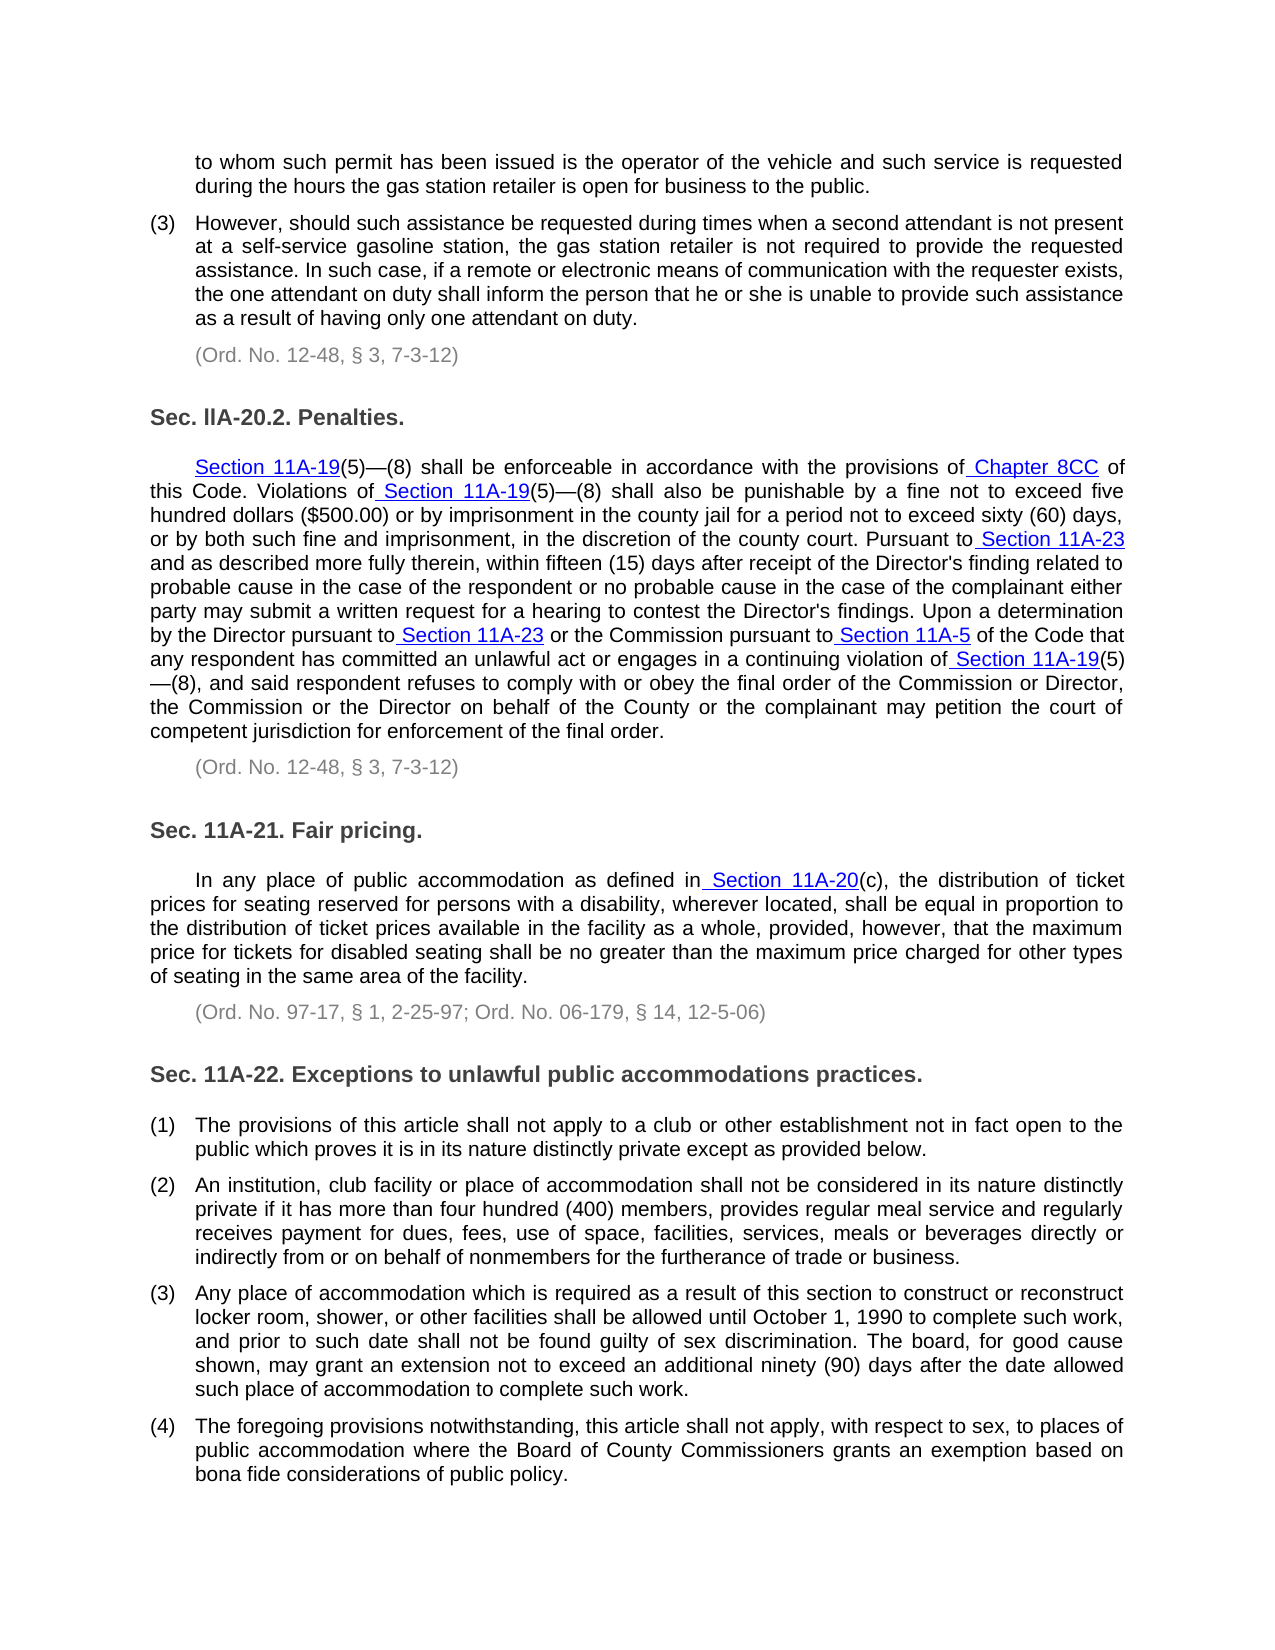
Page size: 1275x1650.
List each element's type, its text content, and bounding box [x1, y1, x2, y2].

list (3) Any place of accommodation which is required as a result of this section to construct or reconstruct locker room, shower, or other facilities shall be allowed until October 1, 1990 to complete such work, and prior to such date shall not be found guilty of sex discrimination. The board, for good cause shown, may grant an extension not to exceed an additional ninety (90) days after the date allowed such place of accommodation to complete such work. [150, 1281, 1125, 1401]
text (Ord. No. 97-17, § 1, 2-25-97; Ord. No. 06-179, § 14, 12-5-06) [195, 1000, 1125, 1024]
text Section 11A-19(5)—(8) shall be enforceable in accordance with the provisions of Chapter 8CC of this Code. Violations of Section 11A-19(5)—(8) shall also be punishable by a fine not to exceed five hundred dollars ($500.00) or by imprisonment in the county jail for a period not to exceed sixty (60) days, or by both such fine and imprisonment, in the discretion of the county court. Pursuant to Section 11A-23 and as described more fully therein, within fifteen (15) days after receipt of the Director's finding related to probable cause in the case of the respondent or no probable cause in the case of the complainant either party may submit a written request for a hearing to contest the Director's findings. Upon a determination by the Director pursuant to Section 11A-23 or the Commission pursuant to Section 11A-5 of the Code that any respondent has committed an unlawful act or engages in a continuing violation of Section 11A-19(5)—(8), and said respondent refuses to comply with or obey the final order of the Commission or Director, the Commission or the Director on behalf of the County or the complainant may petition the court of competent jurisdiction for enforcement of the final order. [150, 455, 1125, 743]
list (1) The provisions of this article shall not apply to a club or other establishment not in fact open to the public which proves it is in its nature distinctly private except as provided below. [150, 1112, 1125, 1160]
text Sec. 11A-21. Fair pricing. [150, 817, 1125, 843]
text Sec. 11A-22. Exceptions to unlawful public accommodations practices. [150, 1061, 1125, 1088]
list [150, 150, 1125, 198]
list (4) The foregoing provisions notwithstanding, this article shall not apply, with respect to sex, to places of public accommodation where the Board of County Commissioners grants an exemption based on bona fide considerations of public policy. [150, 1413, 1125, 1485]
list (3) However, should such assistance be requested during times when a second attendant is not present at a self-service gasoline station, the gas station retailer is not required to provide the requested assistance. In such case, if a remote or electronic means of communication with the requester exists, the one attendant on duty shall inform the person that he or she is unable to provide such assistance as a result of having only one attendant on duty. [150, 210, 1125, 330]
list (2) An institution, club facility or place of accommodation shall not be considered in its nature distinctly private if it has more than four hundred (400) members, provides regular meal service and regularly receives payment for dues, fees, use of space, facilities, services, meals or beverages directly or indirectly from or on behalf of nonmembers for the furtherance of trade or business. [150, 1173, 1125, 1269]
text (Ord. No. 12-48, § 3, 7-3-12) [195, 755, 1125, 779]
text Sec. llA-20.2. Penalties. [150, 404, 1125, 431]
text In any place of public accommodation as defined in Section 11A-20(c), the distribution of ticket prices for seating reserved for persons with a disability, wherever located, shall be equal in proportion to the distribution of ticket prices available in the facility as a whole, provided, however, that the maximum price for tickets for disabled seating shall be no greater than the maximum price charged for other types of seating in the same area of the facility. [150, 868, 1125, 987]
text (Ord. No. 12-48, § 3, 7-3-12) [195, 343, 1125, 367]
